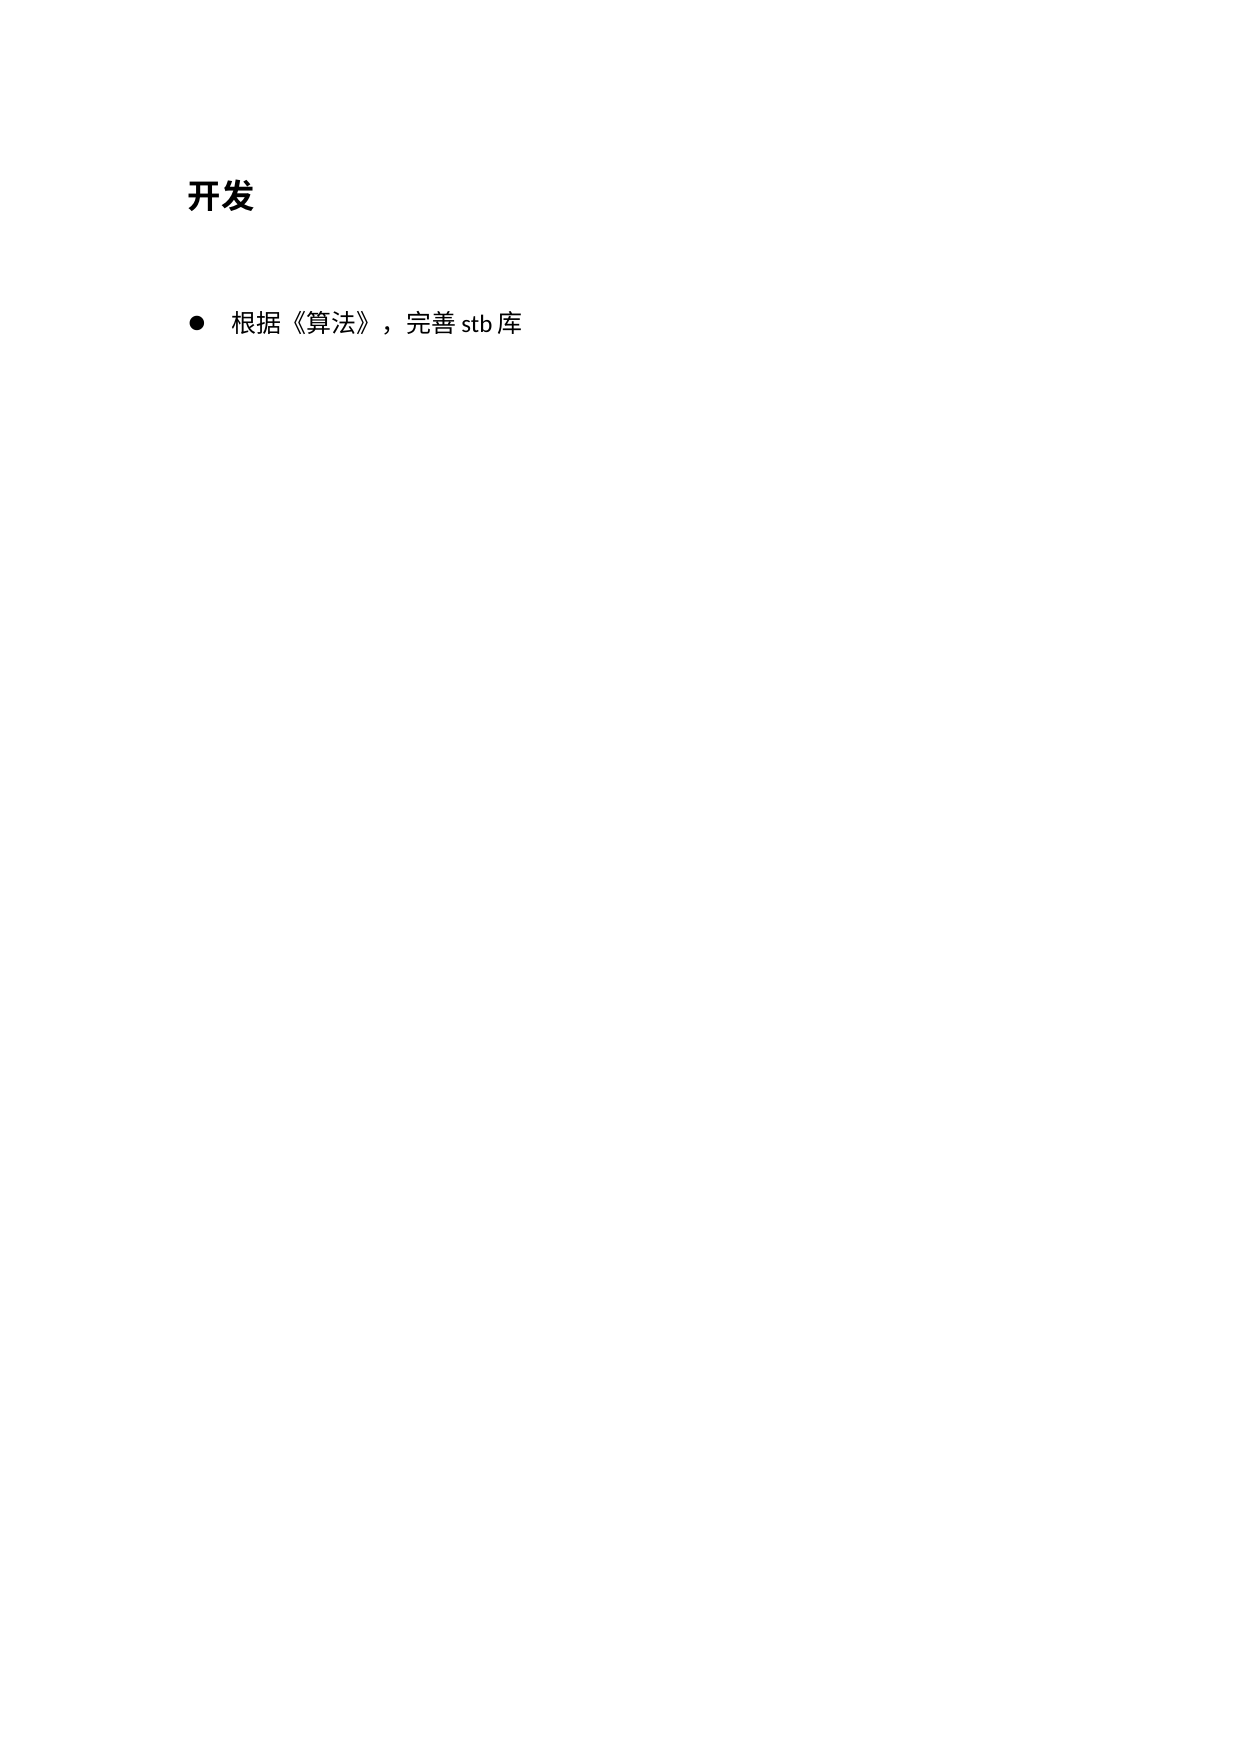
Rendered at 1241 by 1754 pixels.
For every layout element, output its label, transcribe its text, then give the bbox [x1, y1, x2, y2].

subtitle 开发 [187, 162, 1053, 227]
list 根据《算法》，完善stb库 [187, 289, 1053, 354]
